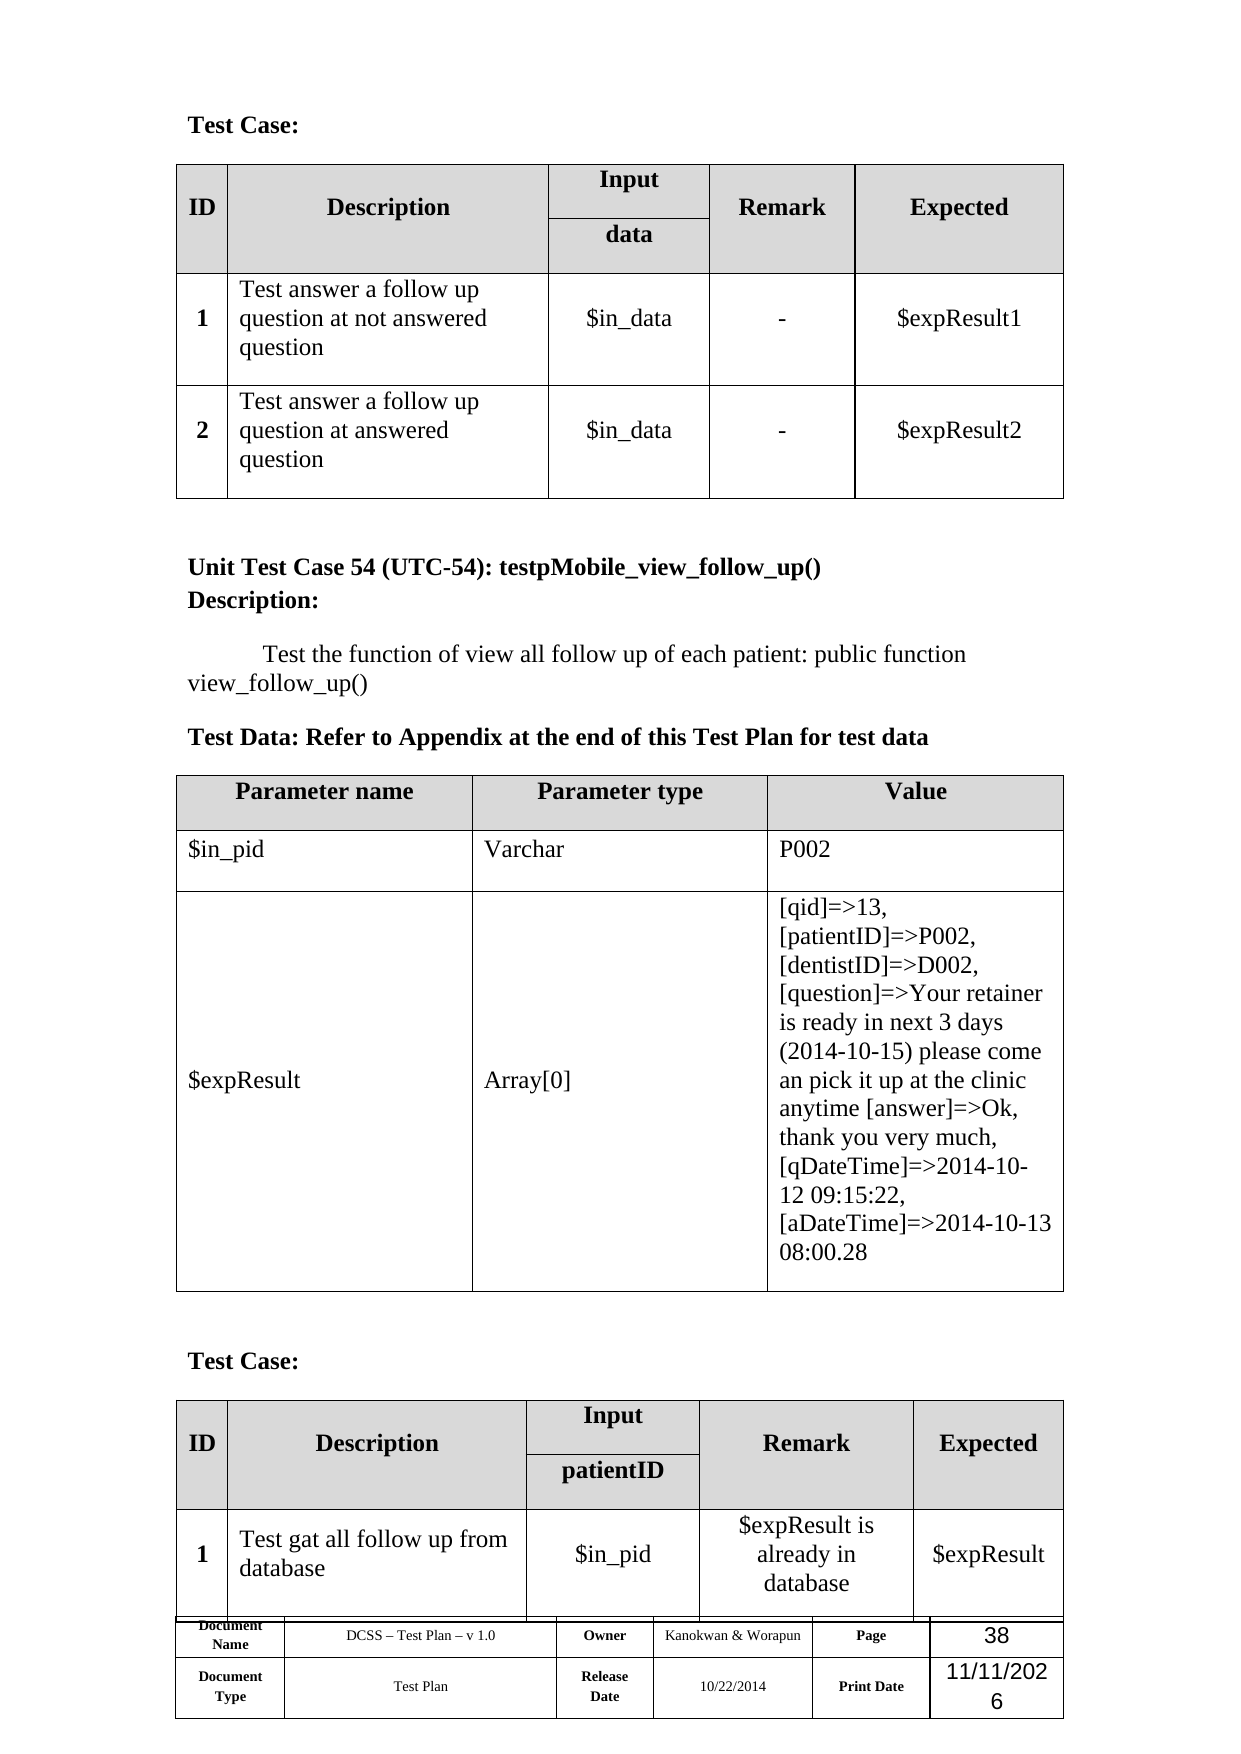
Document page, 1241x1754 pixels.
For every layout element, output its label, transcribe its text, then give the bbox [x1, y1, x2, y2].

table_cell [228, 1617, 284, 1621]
table_header ID [177, 165, 227, 273]
table_cell [qid]=>13, [patientID]=>P002, [dentistID]=>D002, [question]=>Your retainer is ready in next 3 days (2014-10-15) please come an pick it up at the clinic anytime [answer]=>Ok, thank you very much, [qDateTime]=>2014-10-12 09:15:22, [aDateTime]=>2014-10-13 08:00.28 [768, 892, 1063, 1291]
table_cell Test answer a follow up question at not answered question [228, 274, 548, 385]
table_cell data [549, 219, 709, 273]
table_cell - [710, 274, 854, 385]
table_cell $expResult is already in database [700, 1510, 913, 1616]
table_header Description [228, 1401, 526, 1509]
table_cell $in_pid [527, 1510, 699, 1616]
table_cell patientID [527, 1455, 699, 1509]
table_cell Test answer a follow up question at answered question [228, 386, 548, 498]
table_cell 2 [177, 386, 227, 498]
text Test the function of view all follow up of each patient: public function view_follow_up() [187, 639, 1053, 697]
table_cell $expResult1 [856, 274, 1063, 385]
table_header Remark [700, 1401, 913, 1509]
table_cell Test gat all follow up from database [228, 1510, 526, 1616]
table_header Value [768, 776, 1063, 830]
table_cell - [710, 386, 854, 498]
text Description: [187, 585, 1053, 614]
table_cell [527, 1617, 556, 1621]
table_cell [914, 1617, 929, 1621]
text Test Case: [187, 110, 1053, 138]
table_header Input [549, 165, 709, 218]
table_header Input [527, 1401, 699, 1454]
table_cell P002 [768, 831, 1063, 891]
table_cell $expResult [177, 892, 472, 1291]
table_header Expected [856, 165, 1063, 273]
table_cell $expResult2 [856, 386, 1063, 498]
table_header ID [177, 1401, 227, 1509]
table_cell 1 [177, 274, 227, 385]
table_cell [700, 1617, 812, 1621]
table_header Description [228, 165, 548, 273]
table_header Remark [710, 165, 854, 273]
table_cell $in_pid [177, 831, 472, 891]
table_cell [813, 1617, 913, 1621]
table_cell $in_data [549, 386, 709, 498]
table_cell $in_data [549, 274, 709, 385]
text Test Case: [187, 1346, 1053, 1374]
table_cell Array[0] [473, 892, 767, 1291]
text Test Data: Refer to Appendix at the end of this Test Plan for test data [187, 722, 1053, 750]
table_cell $expResult [914, 1510, 1063, 1616]
table_header Parameter name [177, 776, 472, 830]
table_header Parameter type [473, 776, 767, 830]
table_header Expected [914, 1401, 1063, 1509]
table_cell 1 [177, 1510, 227, 1616]
subtitle Unit Test Case 54 (UTC-54): testpMobile_view_follow_up() [187, 552, 1053, 581]
table_cell Varchar [473, 831, 767, 891]
